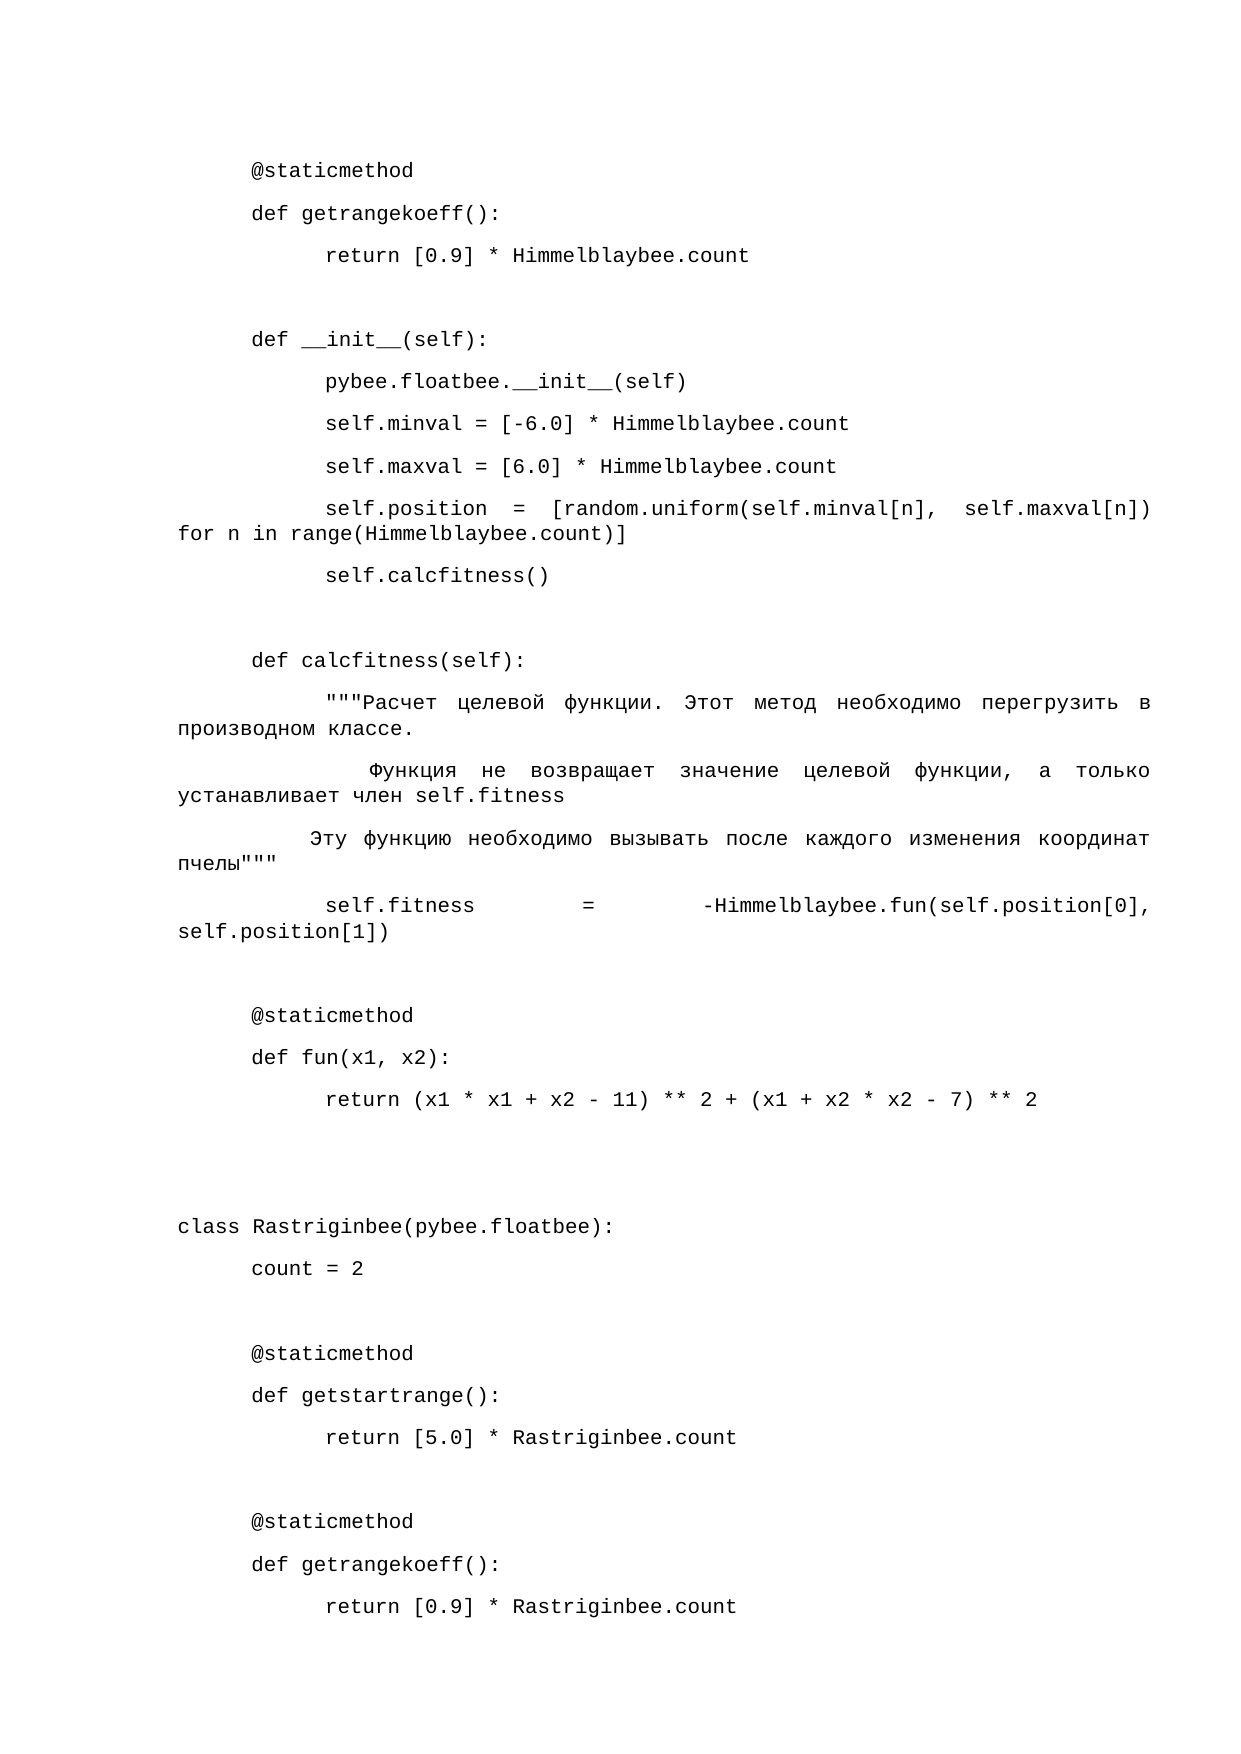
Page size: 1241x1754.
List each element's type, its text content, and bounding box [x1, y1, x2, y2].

text count = 2 [177, 1258, 1152, 1282]
text self.maxval = [6.0] * Himmelblaybee.count [177, 456, 1152, 479]
text self.position = [random.uniform(self.minval[n], self.maxval[n]) for n in range(Himmelblaybee.count)] [177, 498, 1152, 547]
text class Rastriginbee(pybee.floatbee): [177, 1216, 1152, 1240]
text """Расчет целевой функции. Этот метод необходимо перегрузить в производном классе. [177, 692, 1152, 741]
text @staticmethod [177, 1005, 1152, 1029]
text def __init__(self): [177, 329, 1152, 353]
text return [5.0] * Rastriginbee.count [177, 1427, 1152, 1451]
text return [0.9] * Himmelblaybee.count [177, 245, 1152, 268]
text def getstartrange(): [177, 1385, 1152, 1408]
text @staticmethod [177, 160, 1152, 184]
text def fun(x1, x2): [177, 1047, 1152, 1071]
text def getrangekoeff(): [177, 1553, 1152, 1577]
text self.minval = [-6.0] * Himmelblaybee.count [177, 413, 1152, 437]
text self.fitness = -Himmelblaybee.fun(self.position[0], self.position[1]) [177, 895, 1152, 944]
text pybee.floatbee.__init__(self) [177, 371, 1152, 395]
text def calcfitness(self): [177, 650, 1152, 673]
text return (x1 * x1 + x2 - 11) ** 2 + (x1 + x2 * x2 - 7) ** 2 [177, 1089, 1152, 1113]
text return [0.9] * Rastriginbee.count [177, 1596, 1152, 1619]
text self.calcfitness() [177, 566, 1152, 589]
text def getrangekoeff(): [177, 202, 1152, 226]
text Эту функцию необходимо вызывать после каждого изменения координат пчелы""" [177, 827, 1152, 877]
text @staticmethod [177, 1511, 1152, 1535]
text Функция не возвращает значение целевой функции, а только устанавливает член self.fitness [177, 760, 1152, 809]
text @staticmethod [177, 1343, 1152, 1366]
